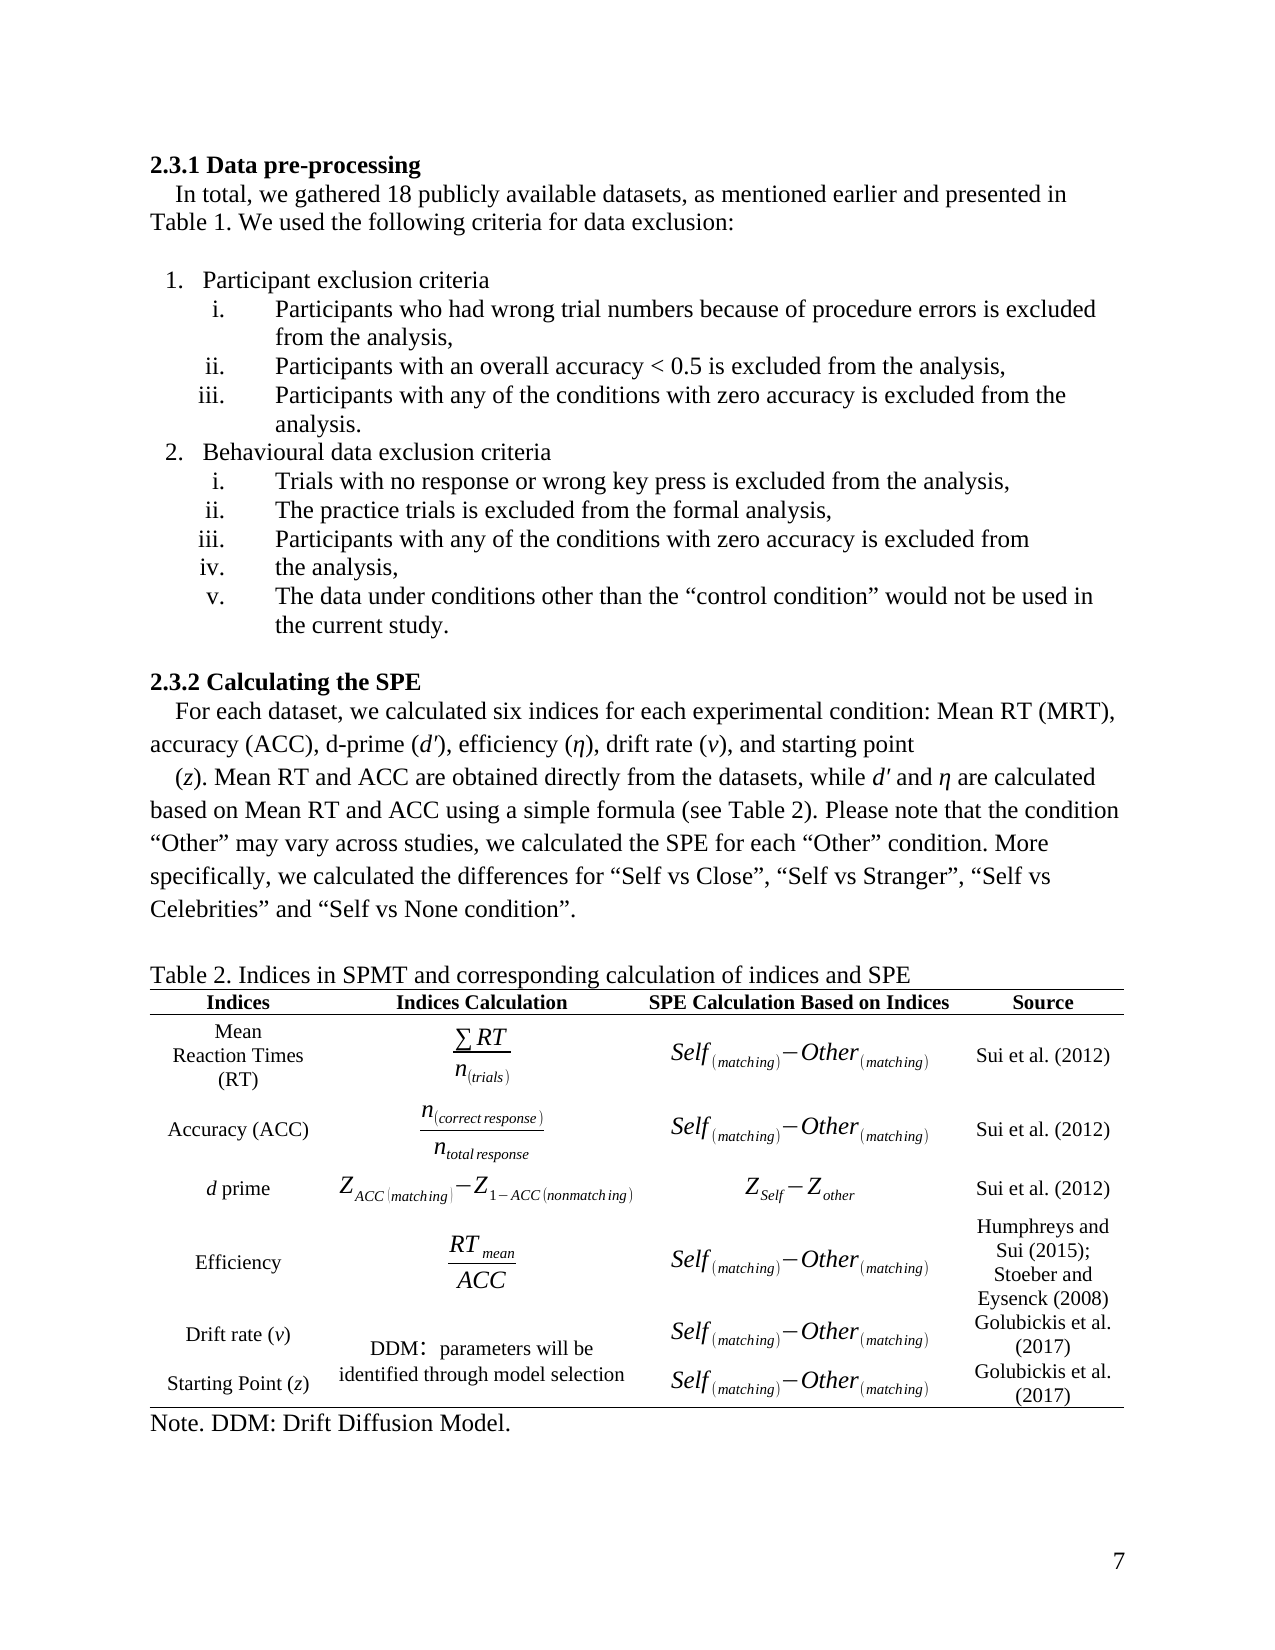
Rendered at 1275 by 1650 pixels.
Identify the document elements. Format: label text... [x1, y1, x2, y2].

list Trials with no response or wrong key press is excluded from the analysis, [225, 466, 1125, 495]
table_cell Efficiency [150, 1214, 327, 1310]
table_cell [637, 1095, 962, 1163]
table_header Source [962, 990, 1124, 1014]
table_cell Golubickis et al. (2017) [962, 1310, 1124, 1358]
text (z). Mean RT and ACC are obtained directly from the datasets, while d′ and η are calculated based on Mean RT and ACC using a simple formula (see Table 2). Please note that the condition “Other” may vary across studies, we calculated the SPE for each “Other” condition. More specifically, we calculated the differences for “Self vs Close”, “Self vs Stranger”, “Self vs Celebrities” and “Self vs None condition”. [150, 762, 1125, 923]
table_header SPE Calculation Based on Indices [637, 990, 962, 1014]
table_header Indices [150, 990, 327, 1014]
table_header Indices Calculation [327, 990, 637, 1014]
list Behavioural data exclusion criteria [165, 437, 1125, 466]
text Table 2. Indices in SPMT and corresponding calculation of indices and SPE [150, 960, 1125, 989]
list Participants with an overall accuracy < 0.5 is excluded from the analysis, [225, 351, 1125, 380]
list Participants with any of the conditions with zero accuracy is excluded from [225, 524, 1125, 552]
list Participant exclusion criteria [165, 265, 1125, 294]
list the analysis, [225, 552, 1125, 581]
table_cell DDM：parameters will be identified through model selection [327, 1310, 637, 1407]
table_cell Golubickis et al. (2017) [962, 1358, 1124, 1407]
table_cell Sui et al. (2012) [962, 1095, 1124, 1163]
table_cell Accuracy (ACC) [150, 1095, 327, 1163]
subtitle 2.3.1 Data pre-processing [150, 150, 1125, 179]
table_cell [637, 1358, 962, 1407]
text For each dataset, we calculated six indices for each experimental condition: Mean RT (MRT), accuracy (ACC), d-prime (d′), efficiency (η), drift rate (v), and starting point [150, 696, 1125, 758]
table_cell Mean Reaction Times (RT) [150, 1015, 327, 1095]
list The practice trials is excluded from the formal analysis, [225, 495, 1125, 524]
table_cell [327, 1214, 637, 1310]
table_cell [327, 1015, 637, 1095]
table_cell Sui et al. (2012) [962, 1163, 1124, 1213]
list Participants with any of the conditions with zero accuracy is excluded from the analysis. [225, 380, 1125, 437]
table_cell [327, 1163, 637, 1213]
table_cell [637, 1214, 962, 1310]
table_cell Humphreys and Sui (2015); Stoeber and Eysenck (2008) [962, 1214, 1124, 1310]
table_cell [637, 1015, 962, 1095]
table_cell [637, 1310, 962, 1358]
table_cell d prime [150, 1163, 327, 1213]
list The data under conditions other than the “control condition” would not be used in the current study. [225, 581, 1125, 639]
subtitle 2.3.2 Calculating the SPE [150, 667, 1125, 696]
table_cell Starting Point (z) [150, 1358, 327, 1407]
table_cell [637, 1163, 962, 1213]
text Note. DDM: Drift Diffusion Model. [150, 1408, 1125, 1437]
list Participants who had wrong trial numbers because of procedure errors is excluded from the analysis, [225, 294, 1125, 351]
table_cell Drift rate (v) [150, 1310, 327, 1358]
table_cell Sui et al. (2012) [962, 1015, 1124, 1095]
table_cell [327, 1095, 637, 1163]
text In total, we gathered 18 publicly available datasets, as mentioned earlier and presented in Table 1. We used the following criteria for data exclusion: [150, 179, 1125, 236]
